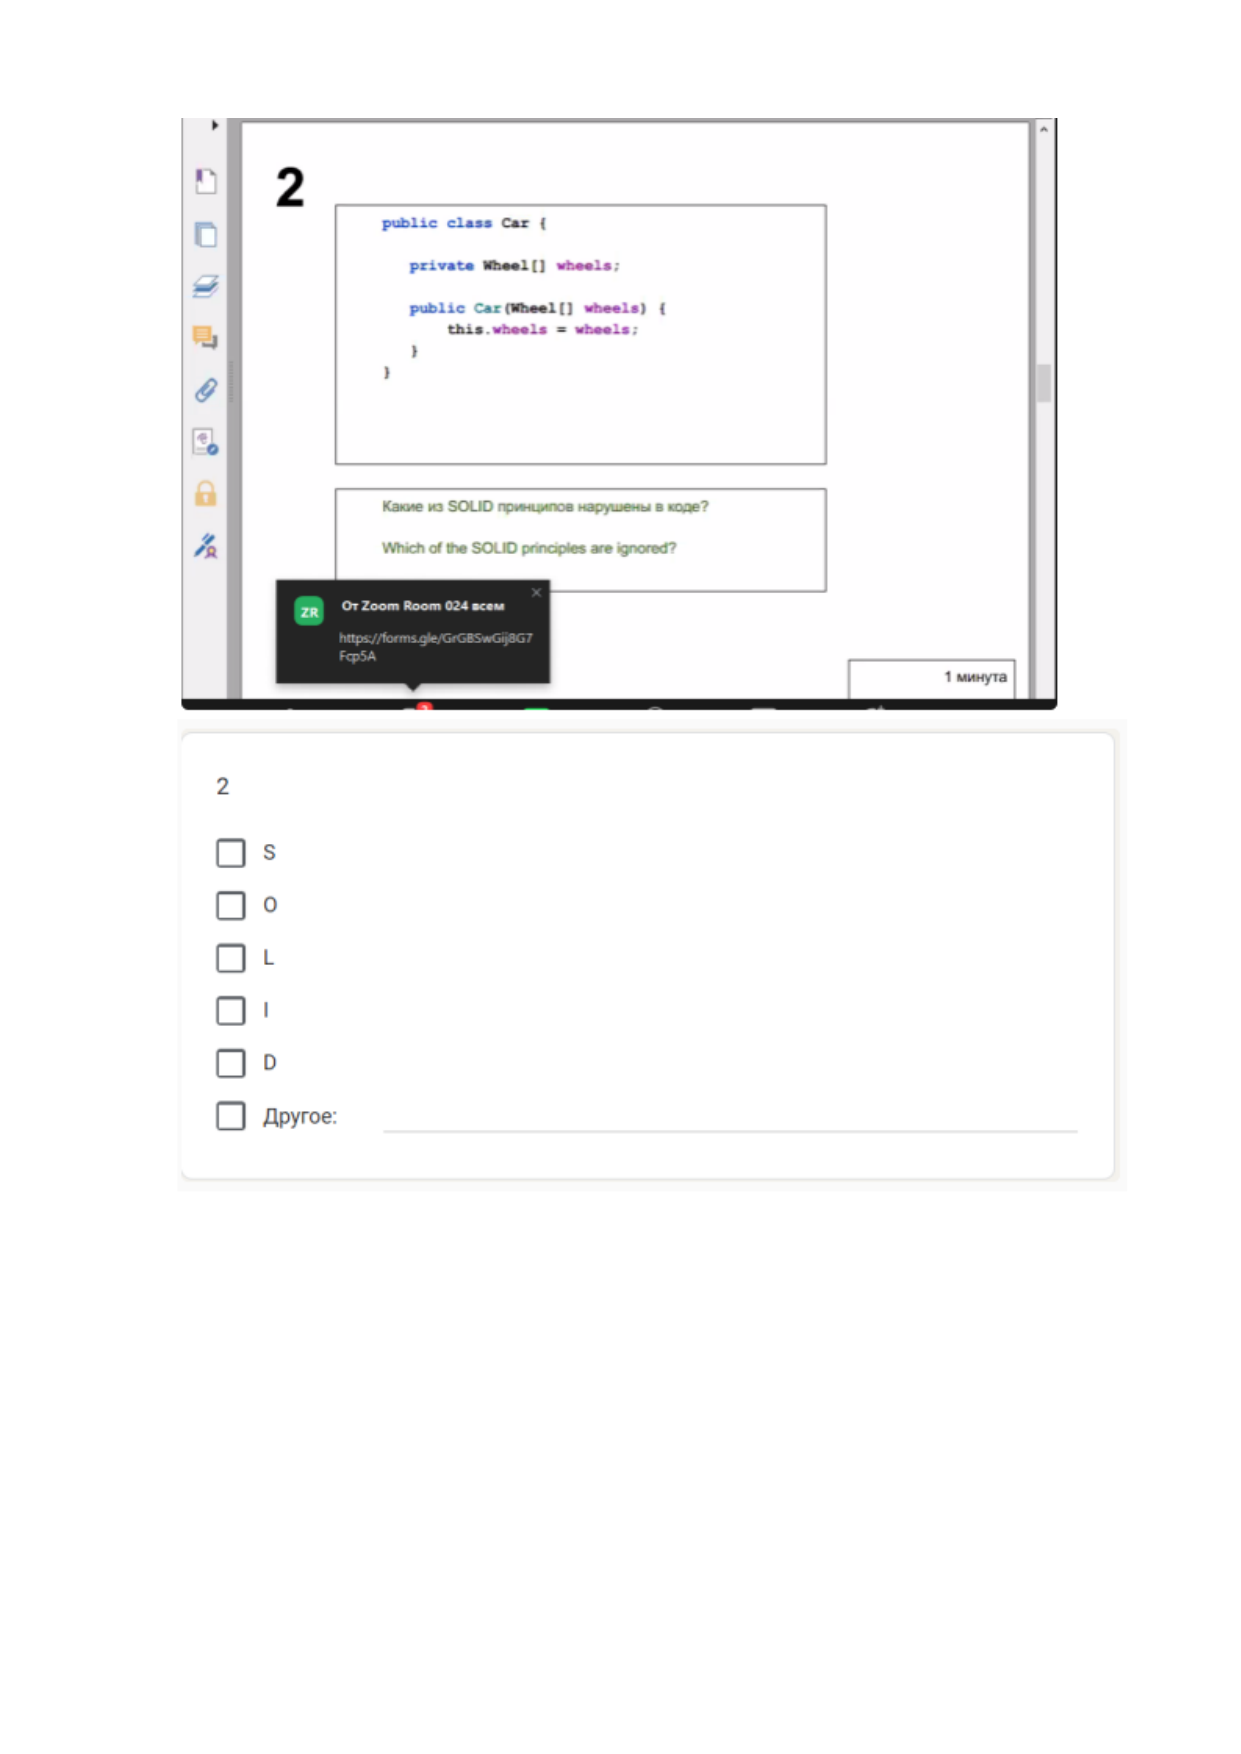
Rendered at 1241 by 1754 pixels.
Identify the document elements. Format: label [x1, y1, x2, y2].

picture [177, 118, 1128, 1204]
